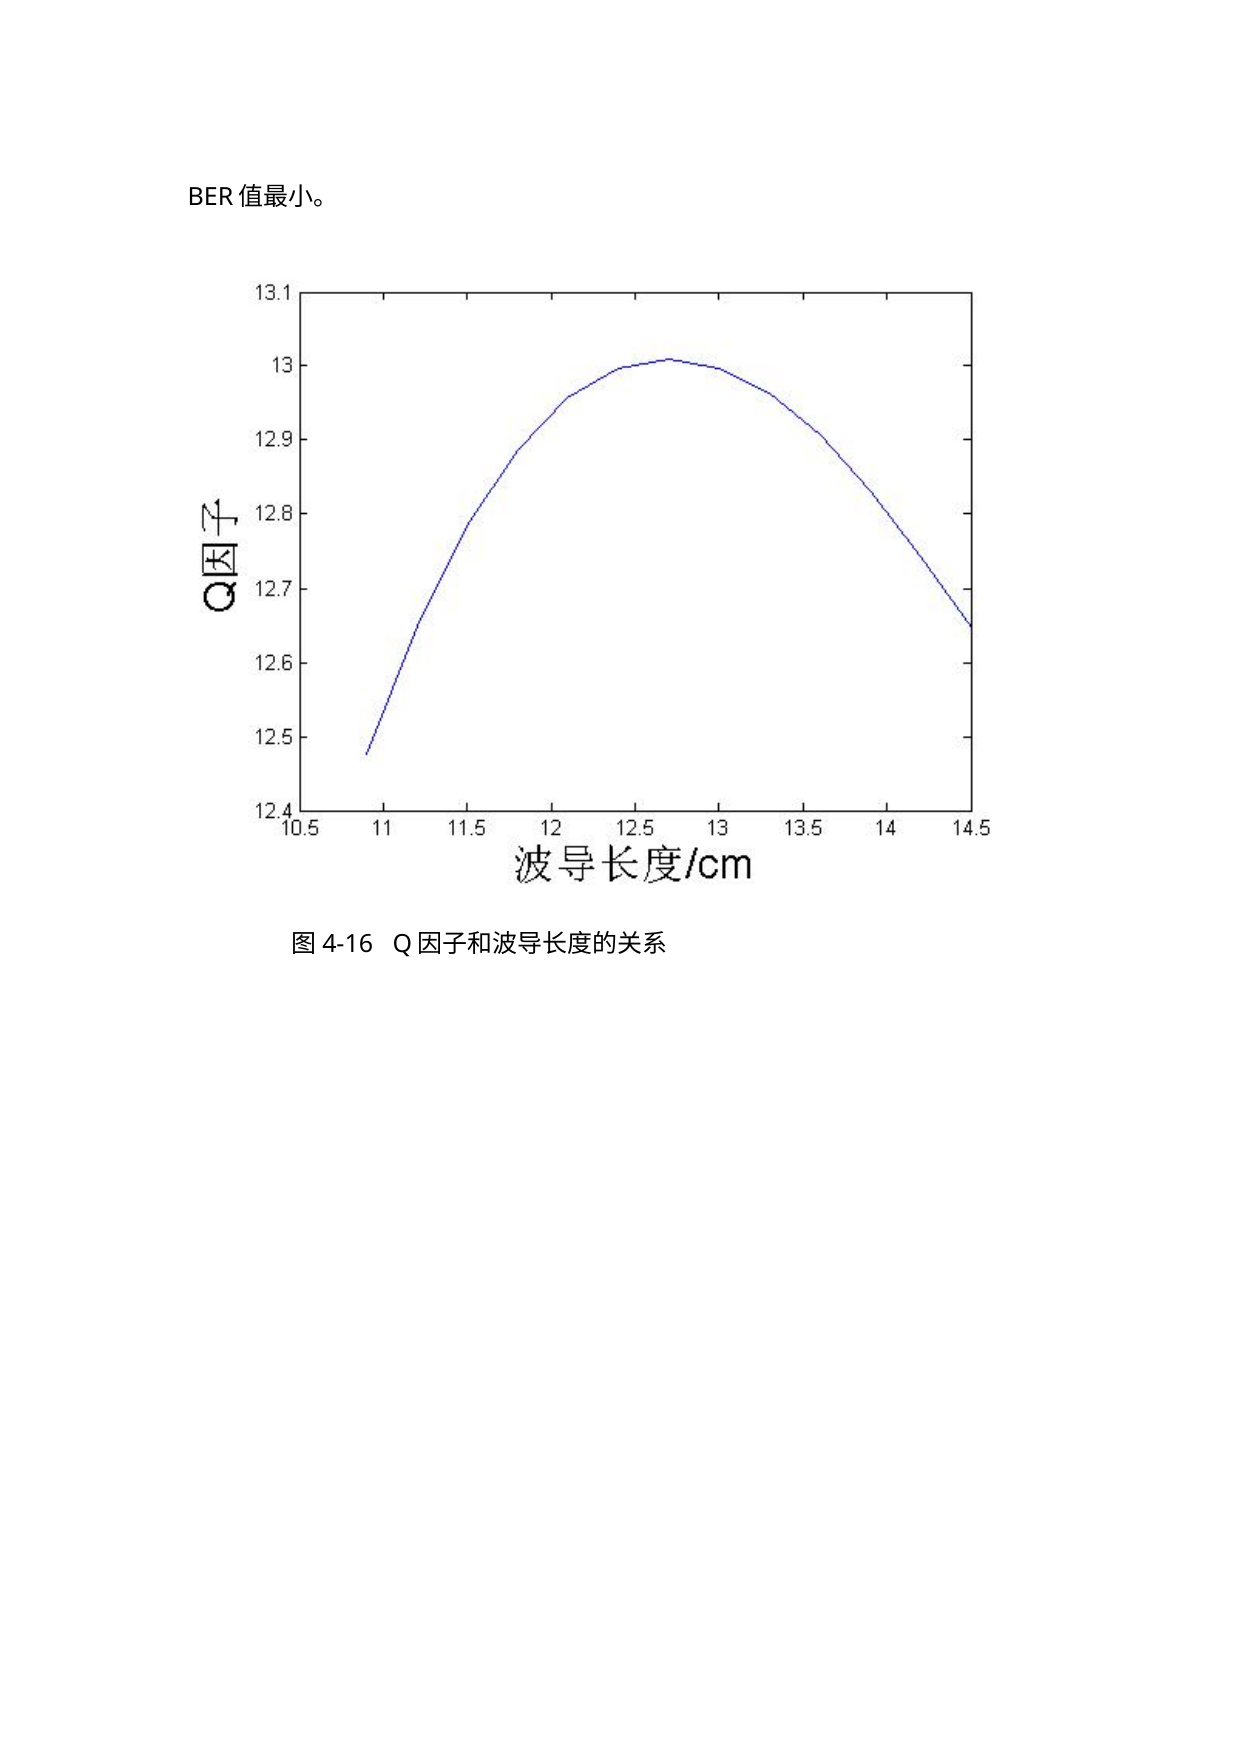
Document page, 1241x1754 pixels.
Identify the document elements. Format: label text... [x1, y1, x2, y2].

text 图 4-16 Q因子和波导长度的关系 [187, 909, 1053, 974]
picture [187, 243, 1053, 891]
